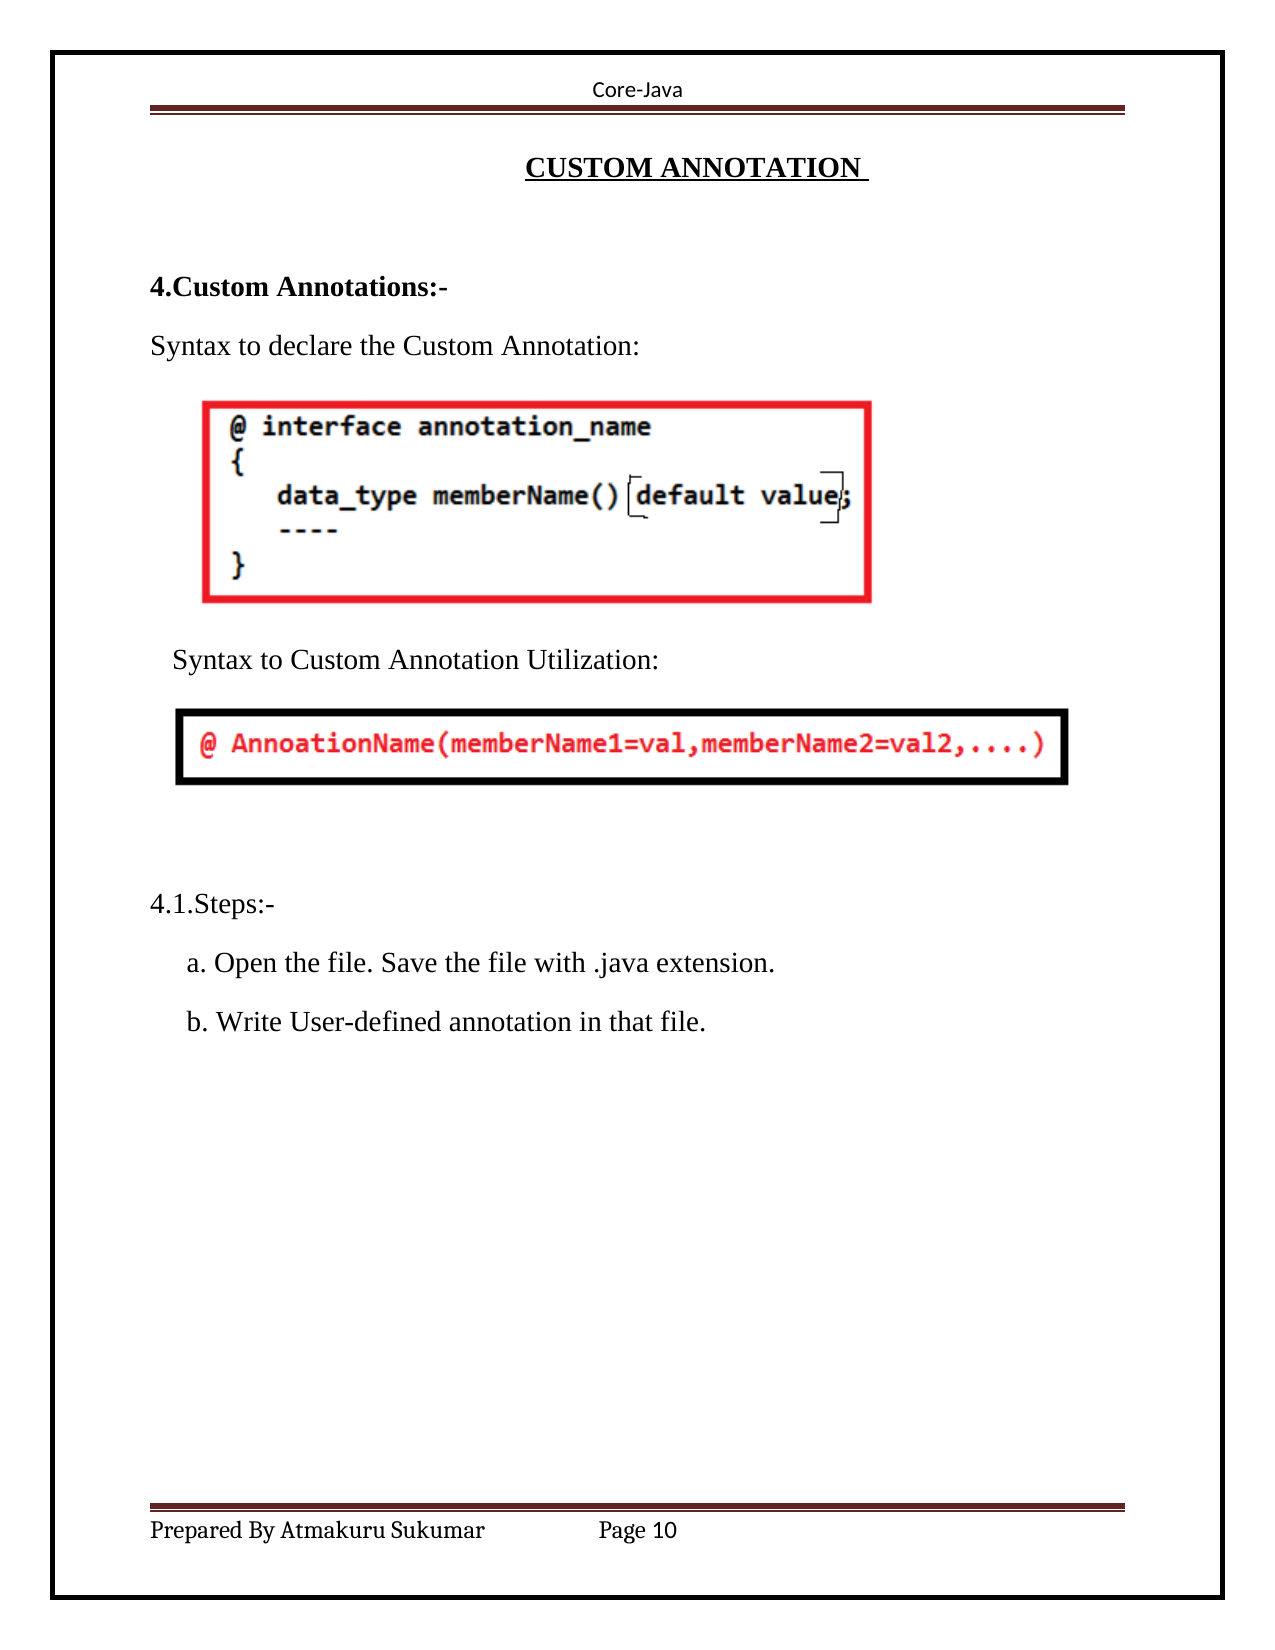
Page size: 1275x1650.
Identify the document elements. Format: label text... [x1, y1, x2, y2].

text a. Open the file. Save the file with .java extension. [150, 945, 1125, 979]
text b. Write User-defined annotation in that file. [150, 1004, 1125, 1038]
text Syntax to Custom Annotation Utilization: [150, 642, 1125, 675]
text Syntax to declare the Custom Annotation: [150, 328, 1125, 362]
text 4.Custom Annotations:- [150, 269, 1125, 302]
text CUSTOM ANNOTATION [150, 150, 1125, 183]
picture [193, 387, 883, 616]
text 4.1.Steps:- [150, 886, 1125, 919]
picture [171, 701, 1078, 801]
